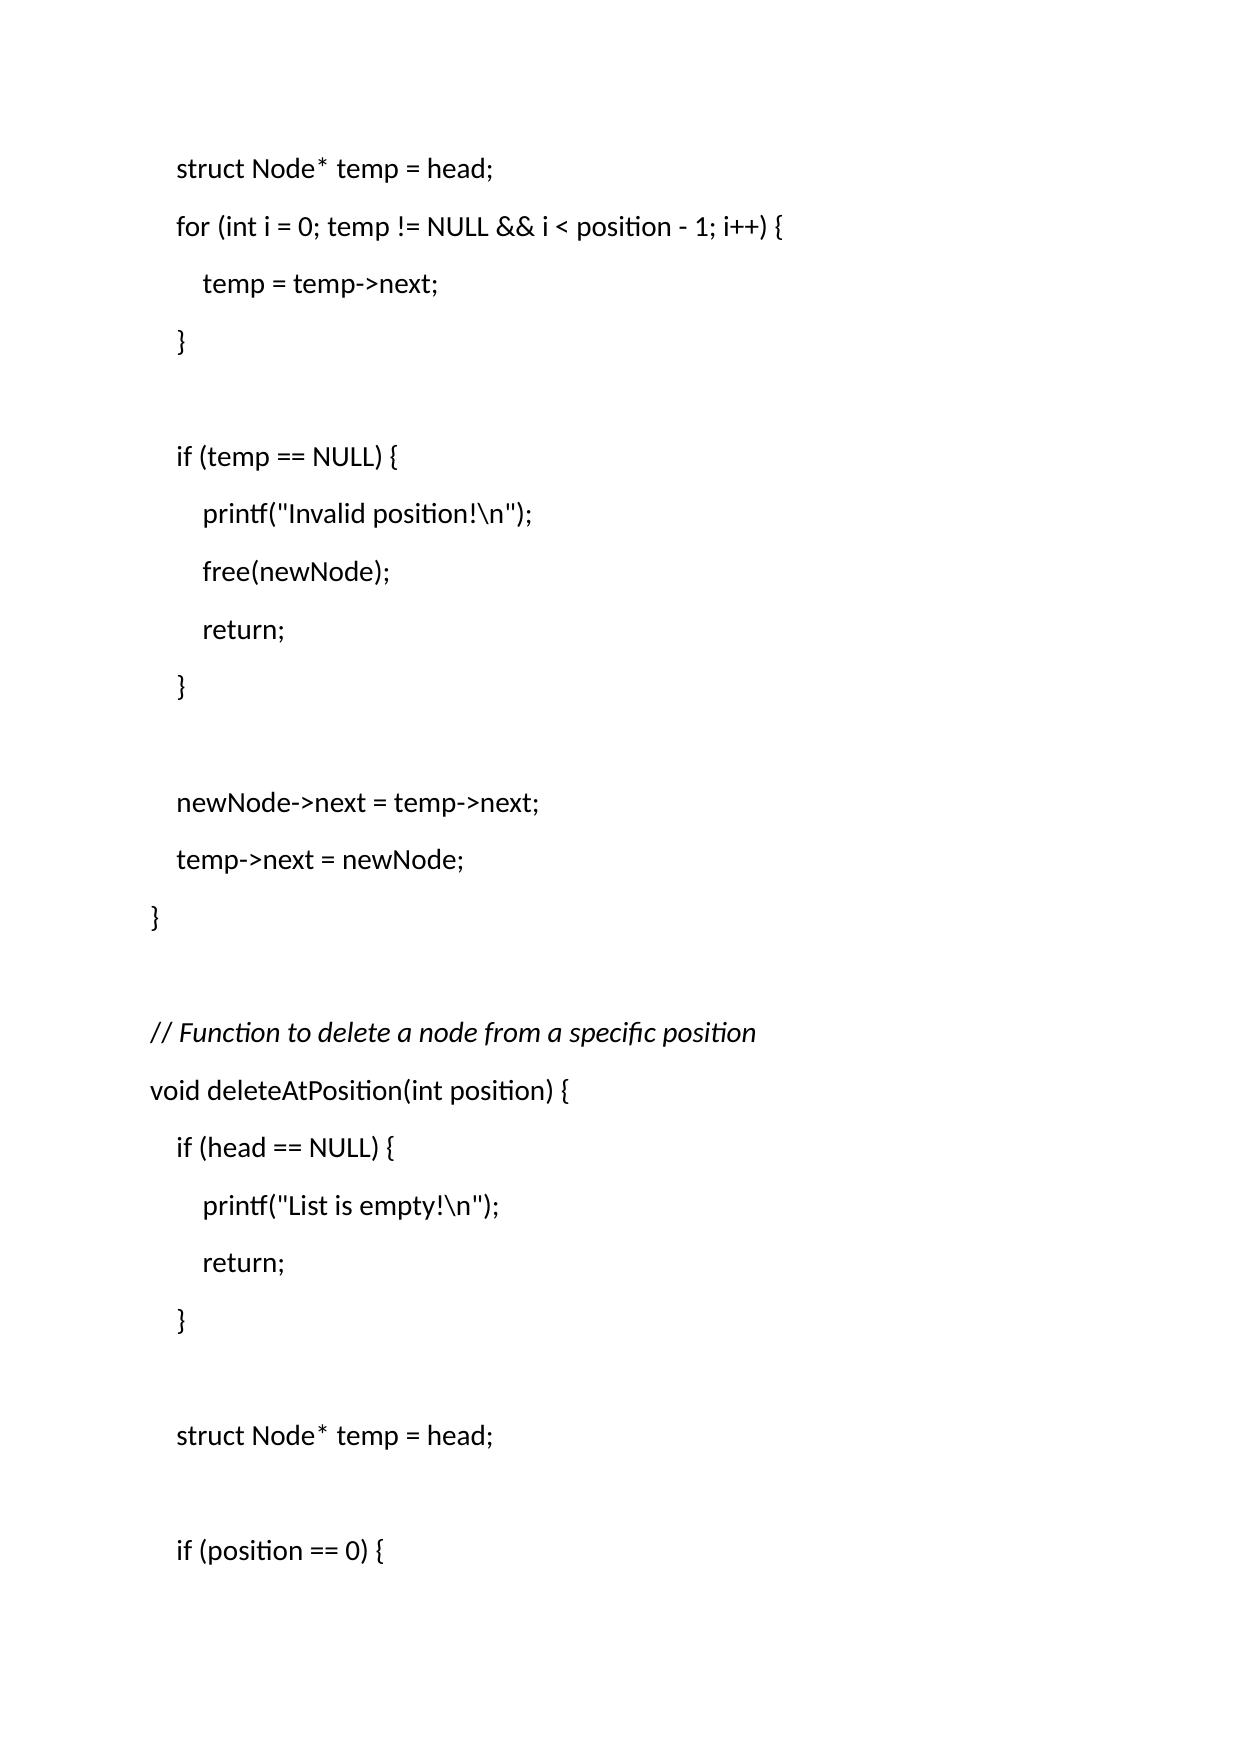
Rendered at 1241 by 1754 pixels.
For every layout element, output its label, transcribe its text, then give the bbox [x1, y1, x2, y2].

text if (position == 0) { [150, 1532, 1090, 1568]
text temp = temp->next; [150, 265, 1090, 301]
text newNode->next = temp->next; [150, 784, 1090, 819]
text struct Node* temp = head; [150, 1417, 1090, 1453]
text printf("List is empty!\n"); [150, 1187, 1090, 1222]
text return; [150, 611, 1090, 646]
text if (temp == NULL) { [150, 438, 1090, 474]
text free(newNode); [150, 553, 1090, 589]
text struct Node* temp = head; [150, 150, 1090, 186]
text temp->next = newNode; [150, 841, 1090, 877]
text for (int i = 0; temp != NULL && i < position - 1; i++) { [150, 208, 1090, 243]
text printf("Invalid position!\n"); [150, 496, 1090, 531]
text } [150, 668, 1090, 704]
text } [150, 1302, 1090, 1338]
text } [150, 323, 1090, 358]
text if (head == NULL) { [150, 1129, 1090, 1165]
text // Function to delete a node from a specific position [150, 1014, 1090, 1050]
text void deleteAtPosition(int position) { [150, 1072, 1090, 1107]
text } [150, 899, 1090, 934]
text return; [150, 1244, 1090, 1280]
